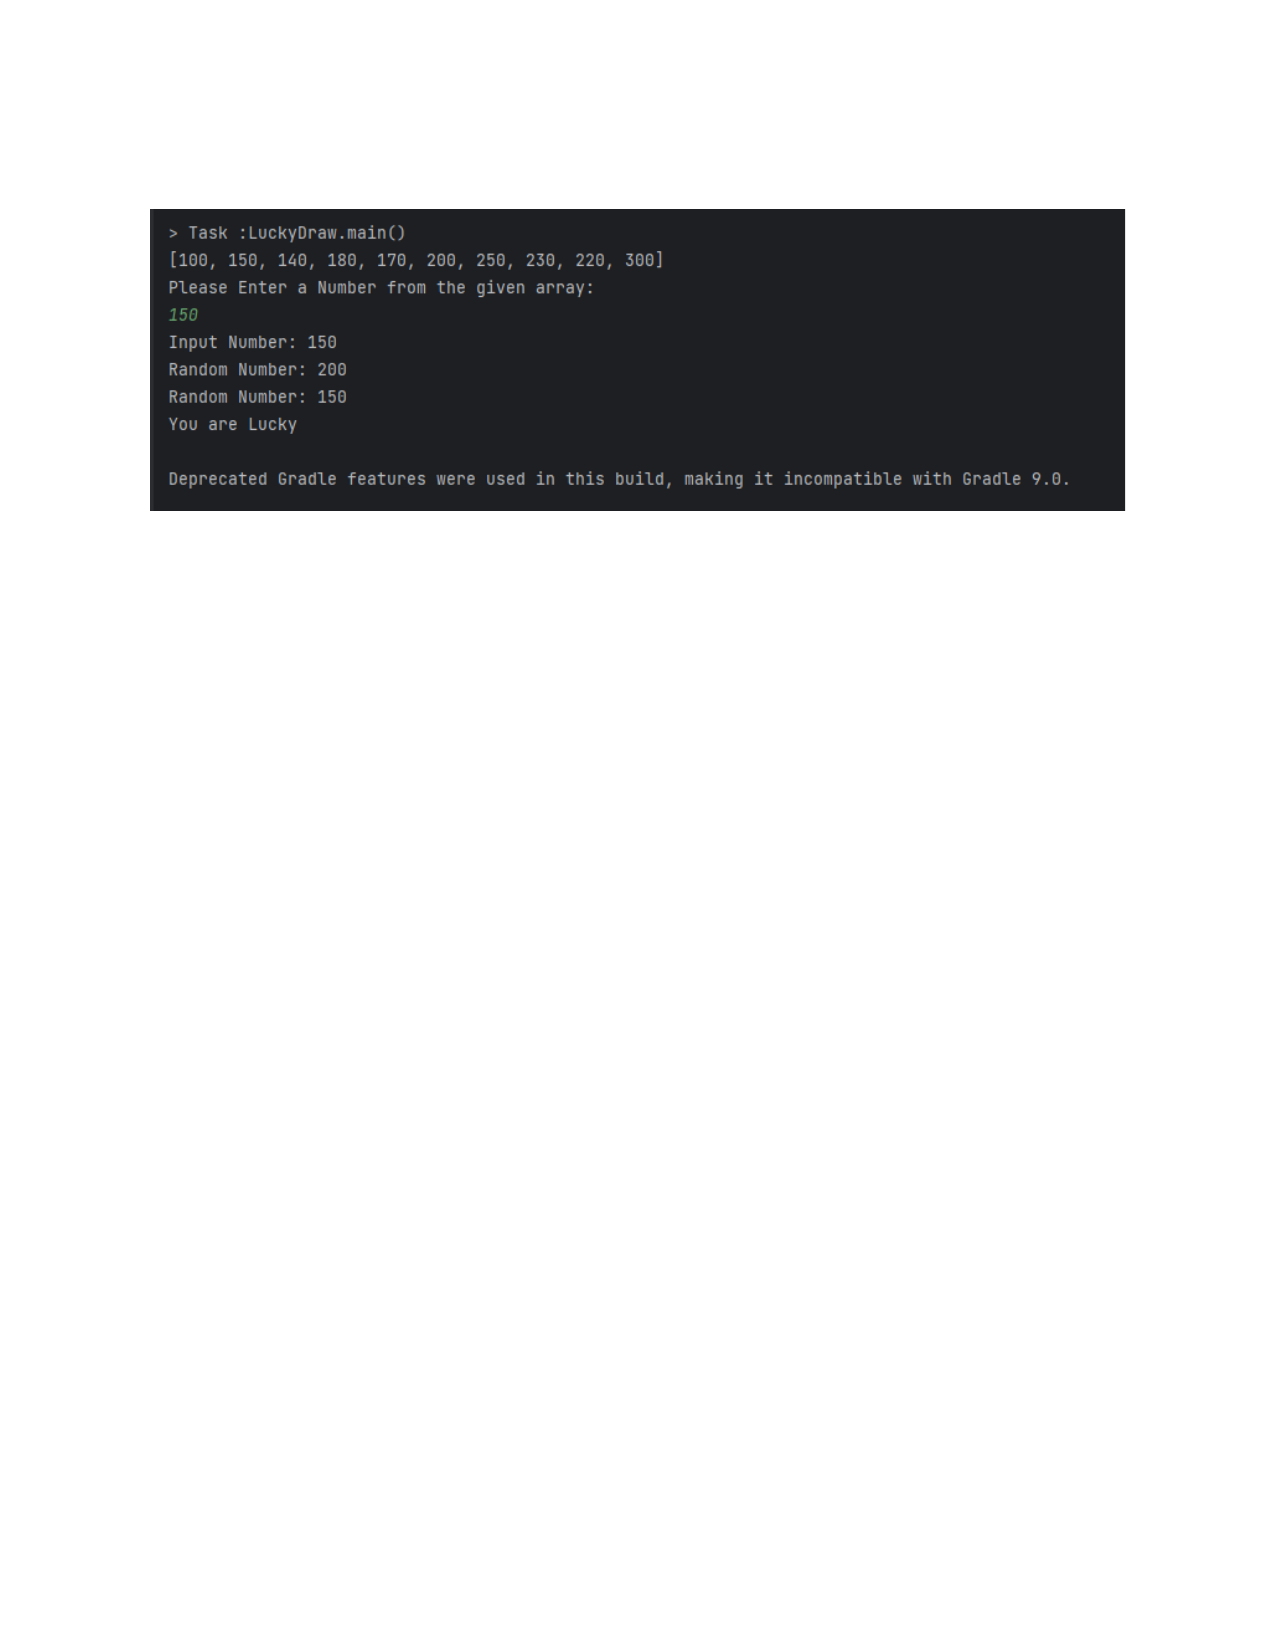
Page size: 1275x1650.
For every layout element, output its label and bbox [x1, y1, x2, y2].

picture [150, 209, 1125, 511]
